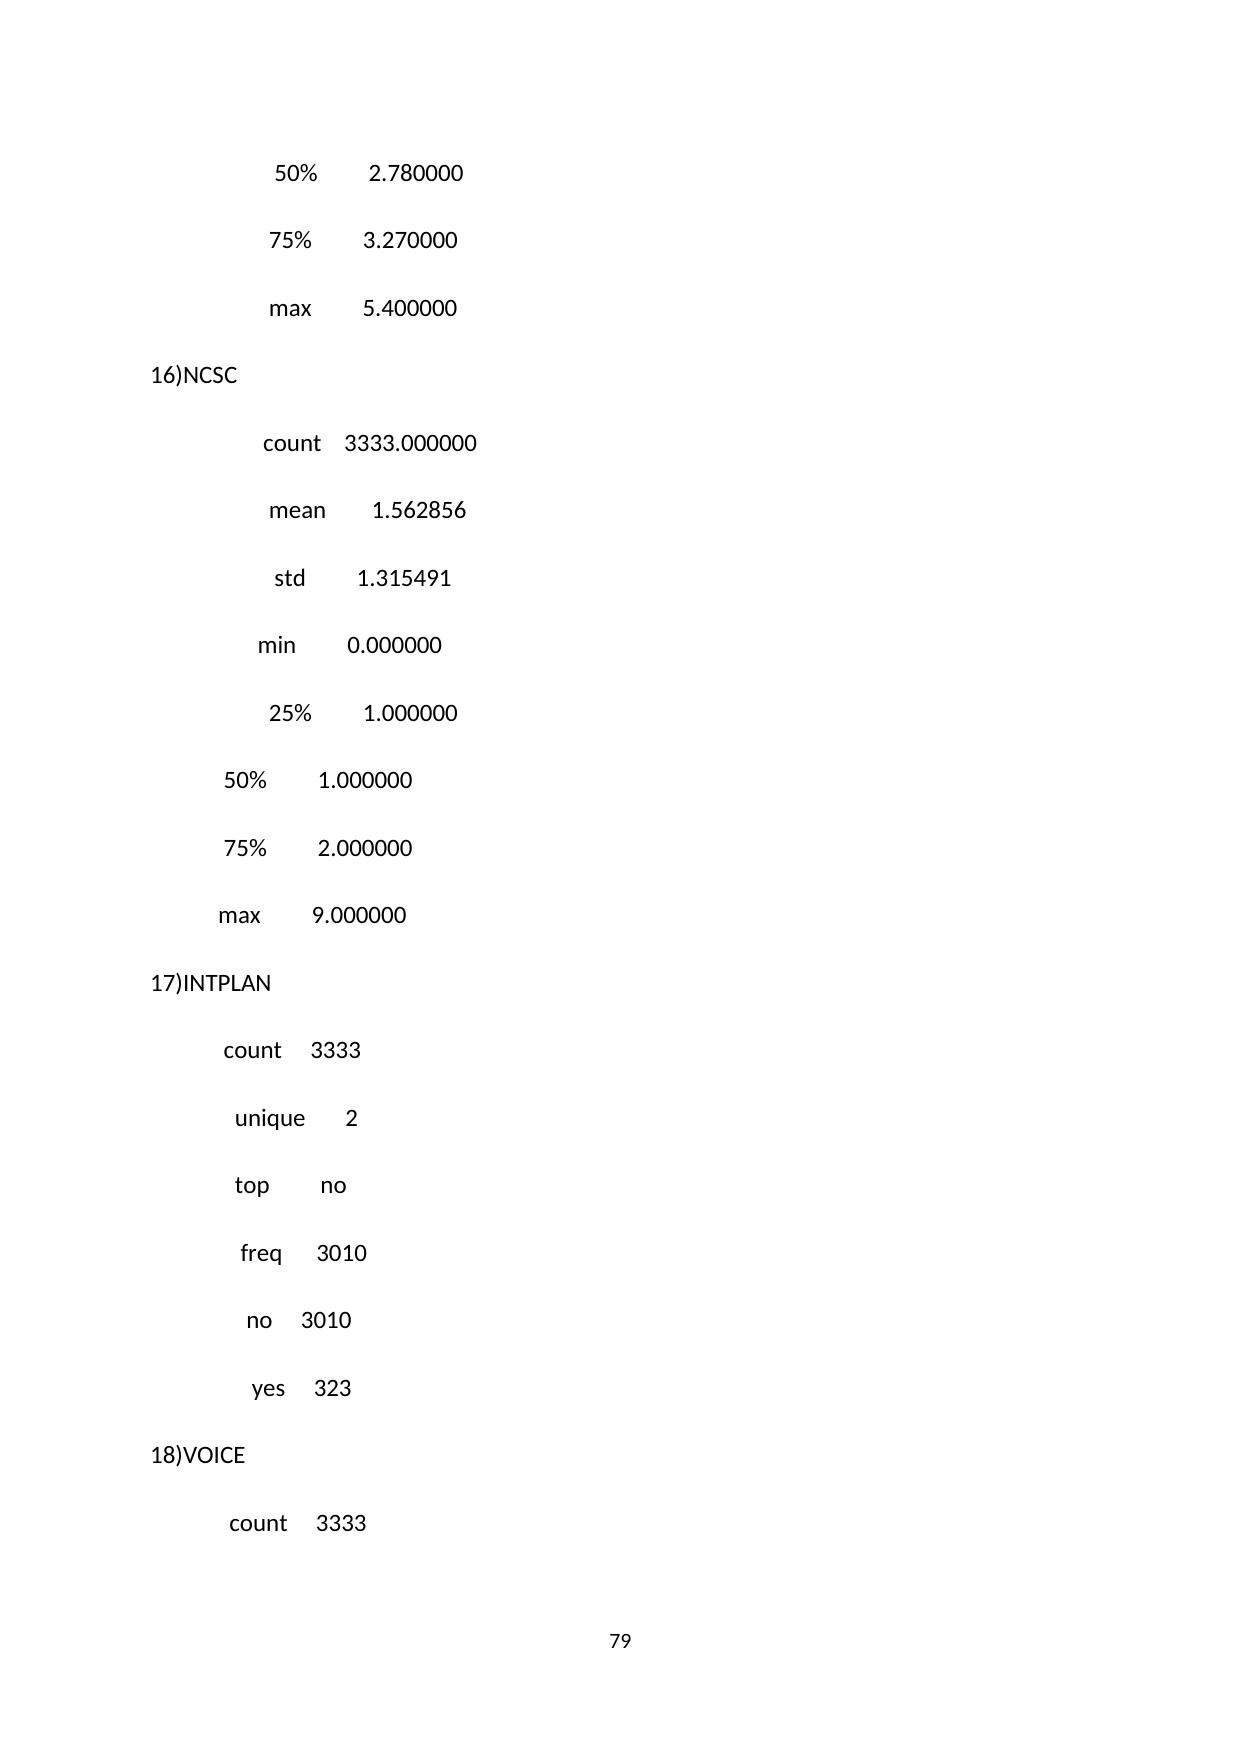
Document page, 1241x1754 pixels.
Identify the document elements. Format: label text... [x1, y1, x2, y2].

text 75% 3.270000 [150, 217, 1090, 255]
text mean 1.562856 [150, 487, 1090, 525]
text top no [150, 1162, 1090, 1200]
text 17)INTPLAN [150, 960, 1090, 997]
text max 9.000000 [150, 892, 1090, 930]
text yes 323 [150, 1365, 1090, 1402]
text min 0.000000 [150, 622, 1090, 660]
text 18)VOICE [150, 1432, 1090, 1470]
text no 3010 [150, 1297, 1090, 1335]
text 50% 2.780000 [150, 150, 1090, 187]
text count 3333 [150, 1500, 1090, 1537]
text freq 3010 [150, 1230, 1090, 1267]
text 16)NCSC [150, 352, 1090, 390]
text count 3333 [150, 1027, 1090, 1065]
text 50% 1.000000 [150, 757, 1090, 795]
text count 3333.000000 [150, 420, 1090, 457]
text 25% 1.000000 [150, 690, 1090, 727]
text unique 2 [150, 1095, 1090, 1132]
text std 1.315491 [150, 555, 1090, 592]
text 75% 2.000000 [150, 825, 1090, 862]
text max 5.400000 [150, 285, 1090, 322]
